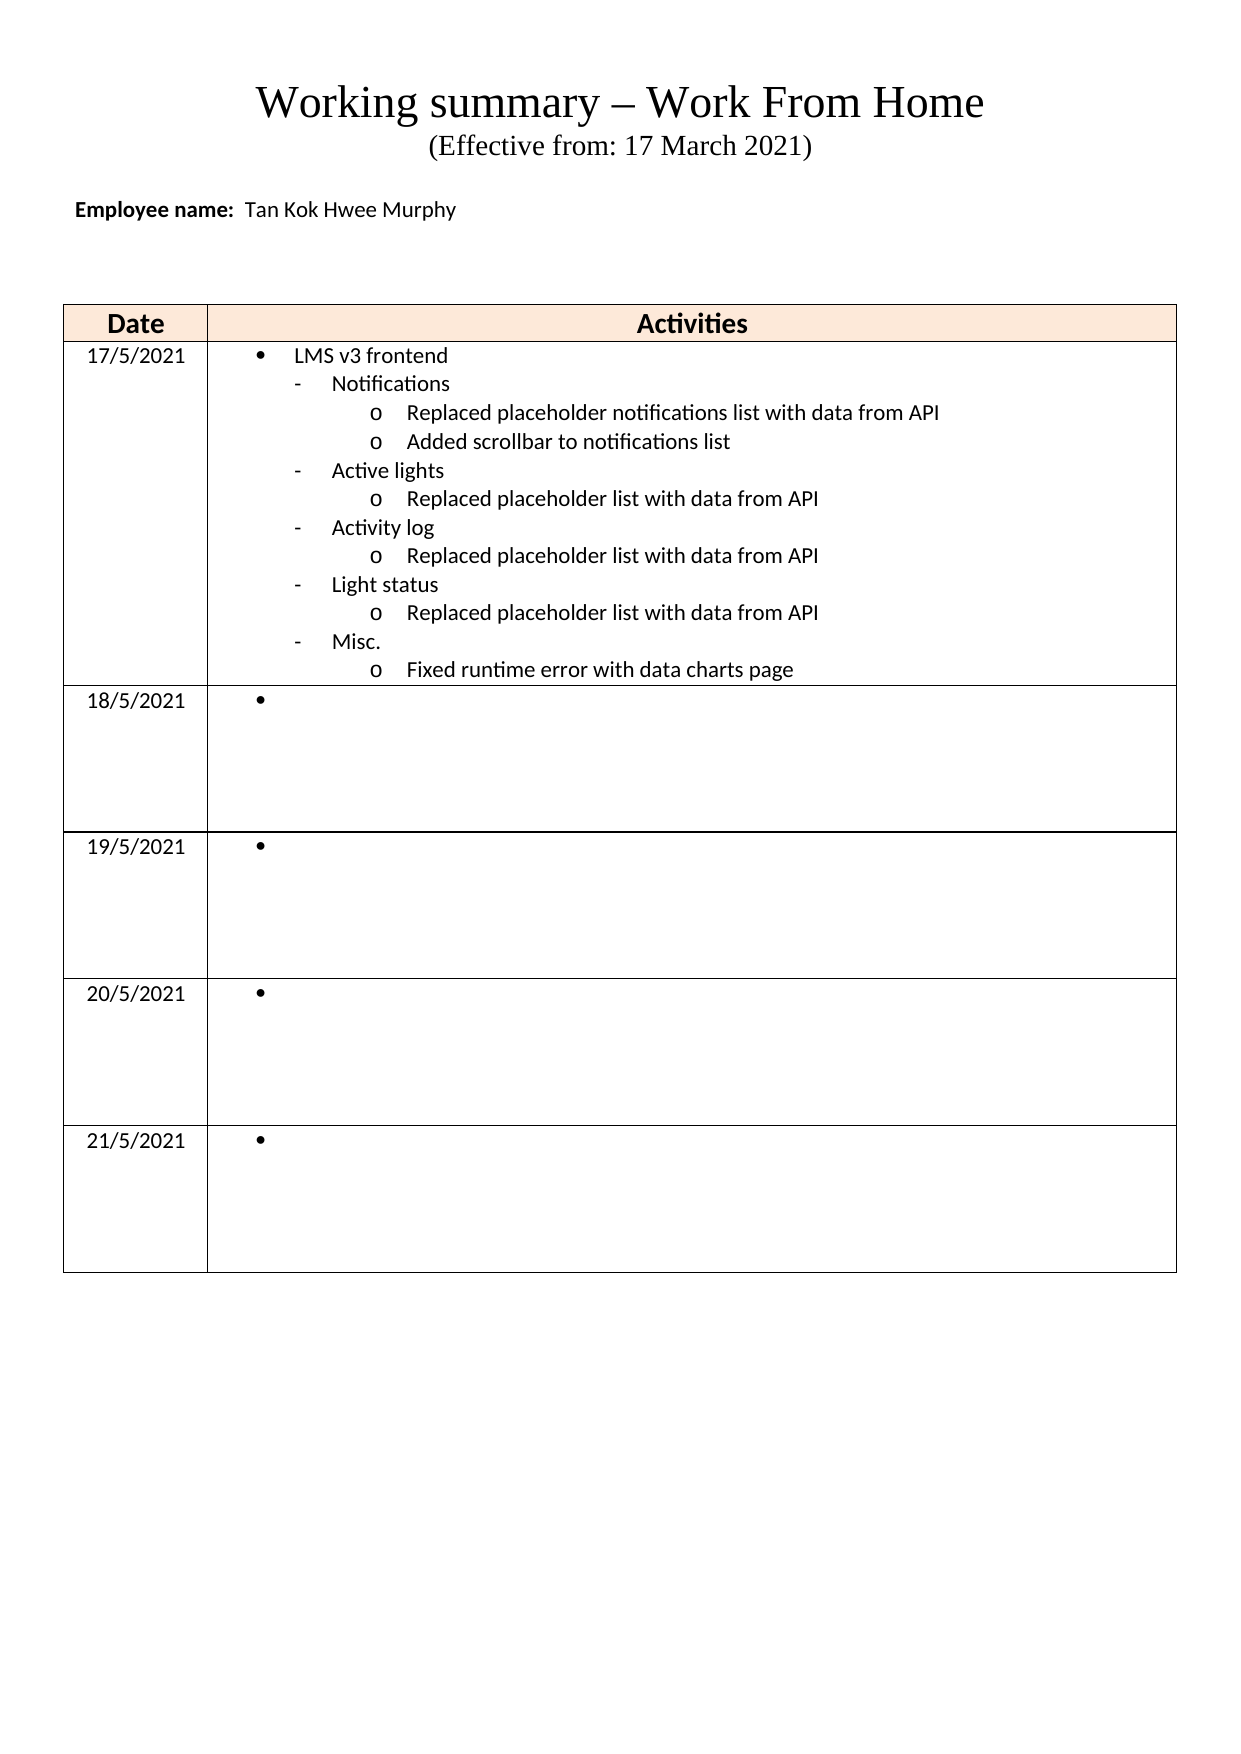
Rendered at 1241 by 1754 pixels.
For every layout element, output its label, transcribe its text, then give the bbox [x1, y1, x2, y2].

table_cell 21/5/2021 [64, 1126, 207, 1272]
table_cell LMS v3 frontend Notifications Replaced placeholder notifications list with data from API Added scrollbar to notifications list Active lights Replaced placeholder list with data from API Activity log Replaced placeholder list with data from API Light status Replaced placeholder list with data from API Misc. Fixed runtime error with data charts page [208, 342, 1176, 685]
table_cell [208, 686, 1176, 831]
table_cell [208, 1126, 1176, 1272]
table_cell [208, 979, 1176, 1125]
table_cell 18/5/2021 [64, 686, 207, 831]
table_cell 19/5/2021 [64, 833, 207, 978]
text Employee name: Tan Kok Hwee Murphy [75, 195, 1165, 223]
table_header Activities [208, 305, 1176, 341]
table_header Date [64, 305, 207, 341]
text (Effective from: 17 March 2021) [75, 128, 1165, 161]
table_cell 20/5/2021 [64, 979, 207, 1125]
table_cell 17/5/2021 [64, 342, 207, 685]
table_cell [208, 833, 1176, 978]
text Working summary – Work From Home [75, 75, 1165, 128]
